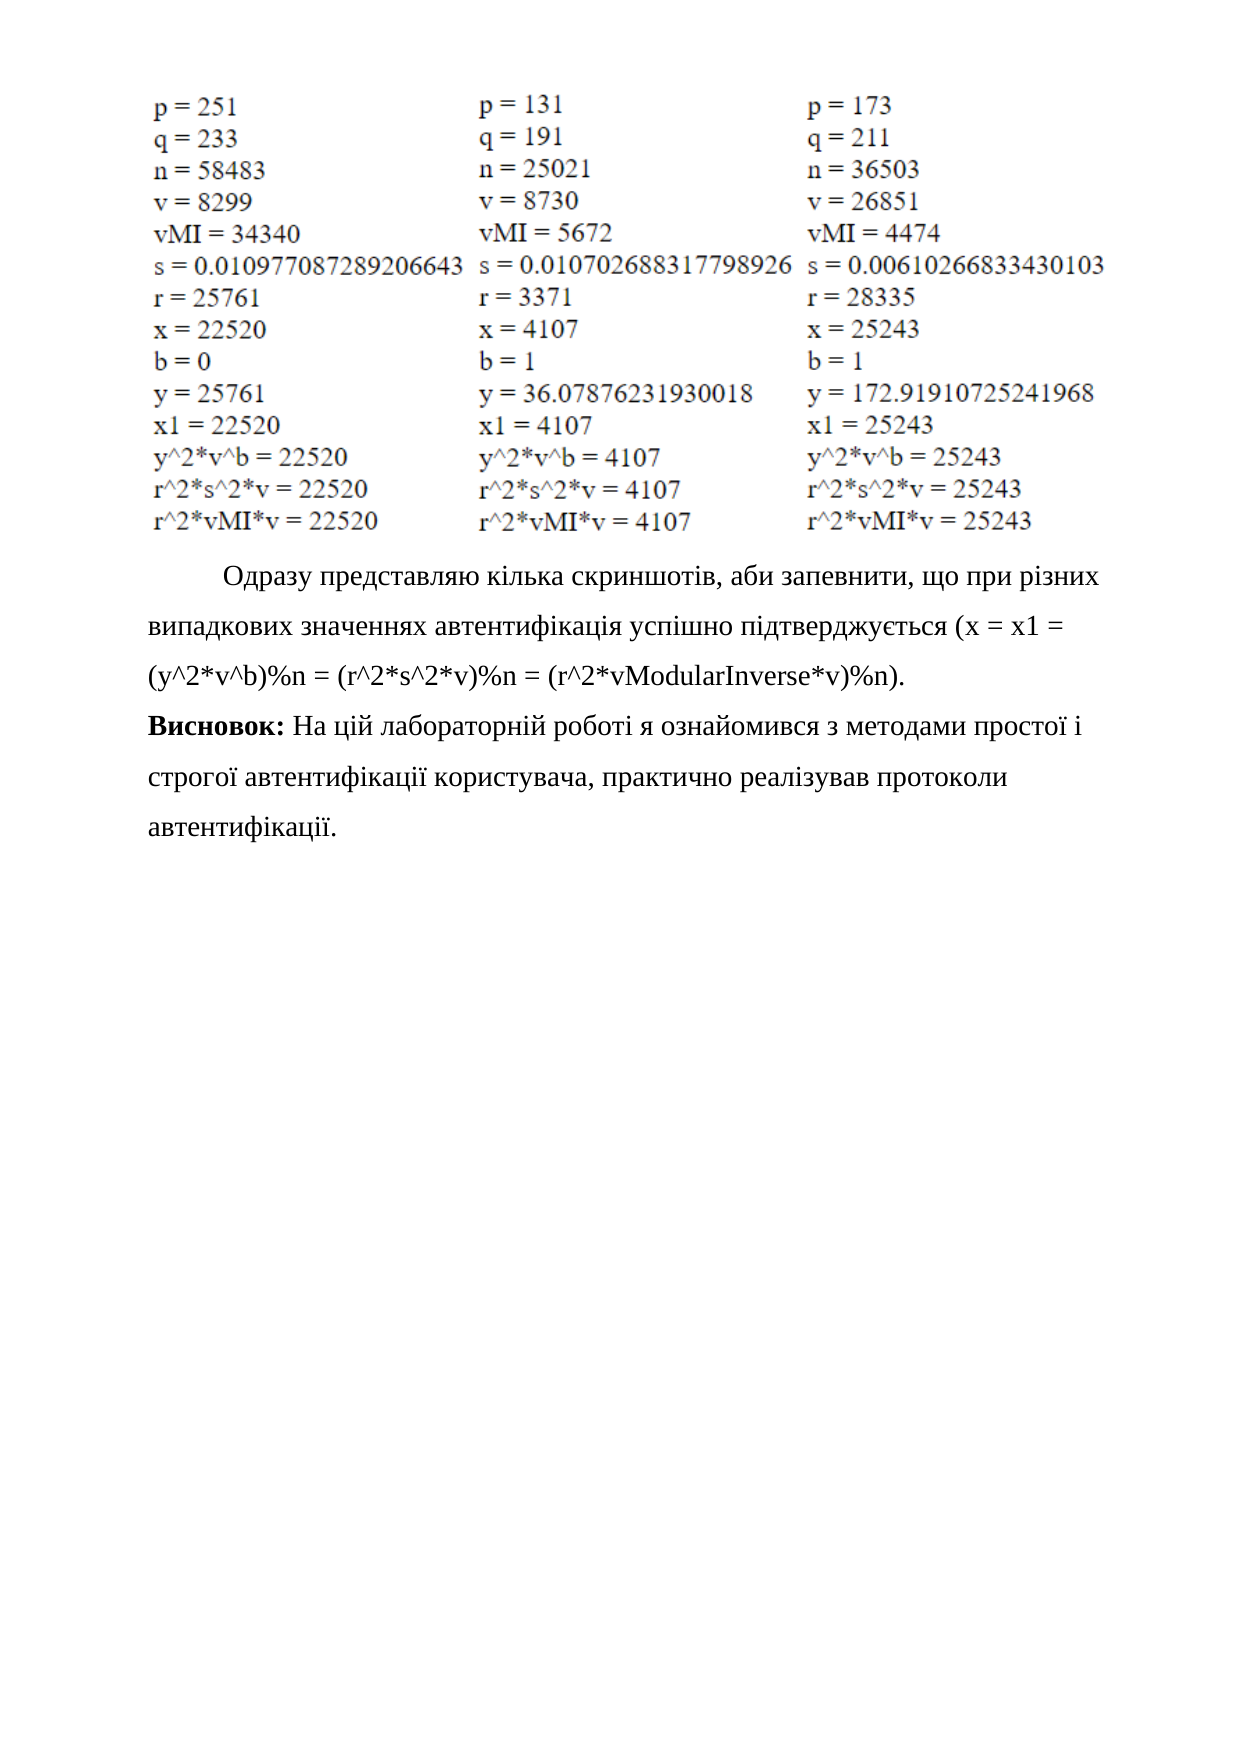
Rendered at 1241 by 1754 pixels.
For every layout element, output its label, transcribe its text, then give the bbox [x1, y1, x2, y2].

picture [802, 88, 1107, 545]
picture [147, 88, 470, 545]
text Висновок: На цій лабораторній роботі я ознайомився з методами простої і строгої автентифікації користувача, практично реалізував протоколи автентифікації. [148, 708, 1152, 843]
picture [475, 88, 798, 545]
text Одразу представляю кілька скриншотів, аби запевнити, що при різних випадкових значеннях автентифікація успішно підтверджується (x = x1 = (y^2*v^b)%n = (r^2*s^2*v)%n = (r^2*vModularInverse*v)%n). [148, 558, 1152, 692]
